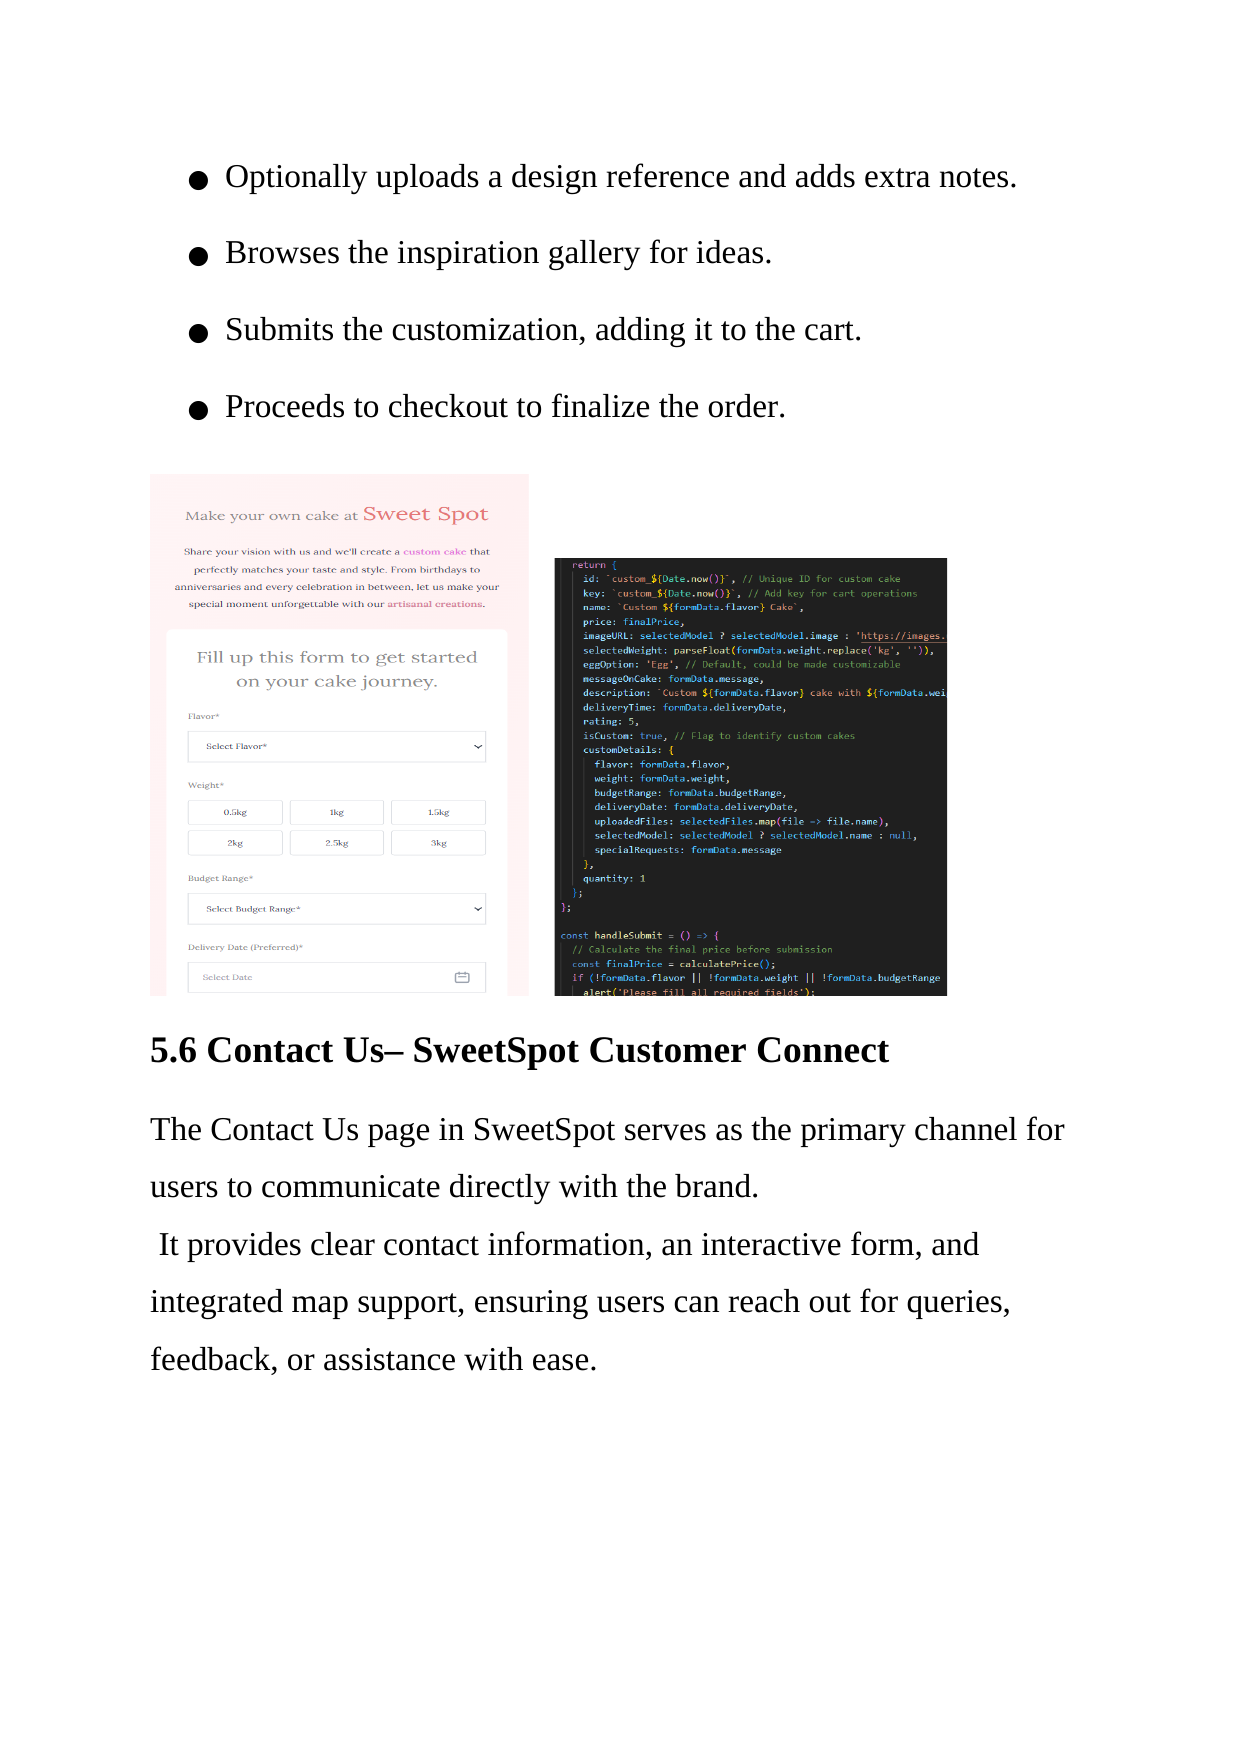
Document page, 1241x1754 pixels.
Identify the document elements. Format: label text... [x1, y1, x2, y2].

list Submits the customization, adding it to the cart. [187, 304, 1090, 355]
list Optionally uploads a design reference and adds extra notes. [187, 150, 1090, 201]
list Proceeds to checkout to finalize the order. [187, 381, 1090, 432]
picture [150, 474, 532, 996]
text 5.6 Contact Us– SweetSpot Customer Connect [150, 1028, 1090, 1071]
picture [554, 558, 948, 996]
list Browses the inspiration gallery for ideas. [187, 227, 1090, 278]
text The Contact Us page in SweetSpot serves as the primary channel for users to communicate directly with the brand. It provides clear contact information, an interactive form, and integrated map support, ensuring users can reach out for queries, feedback, or assistance with ease. [150, 1109, 1090, 1377]
